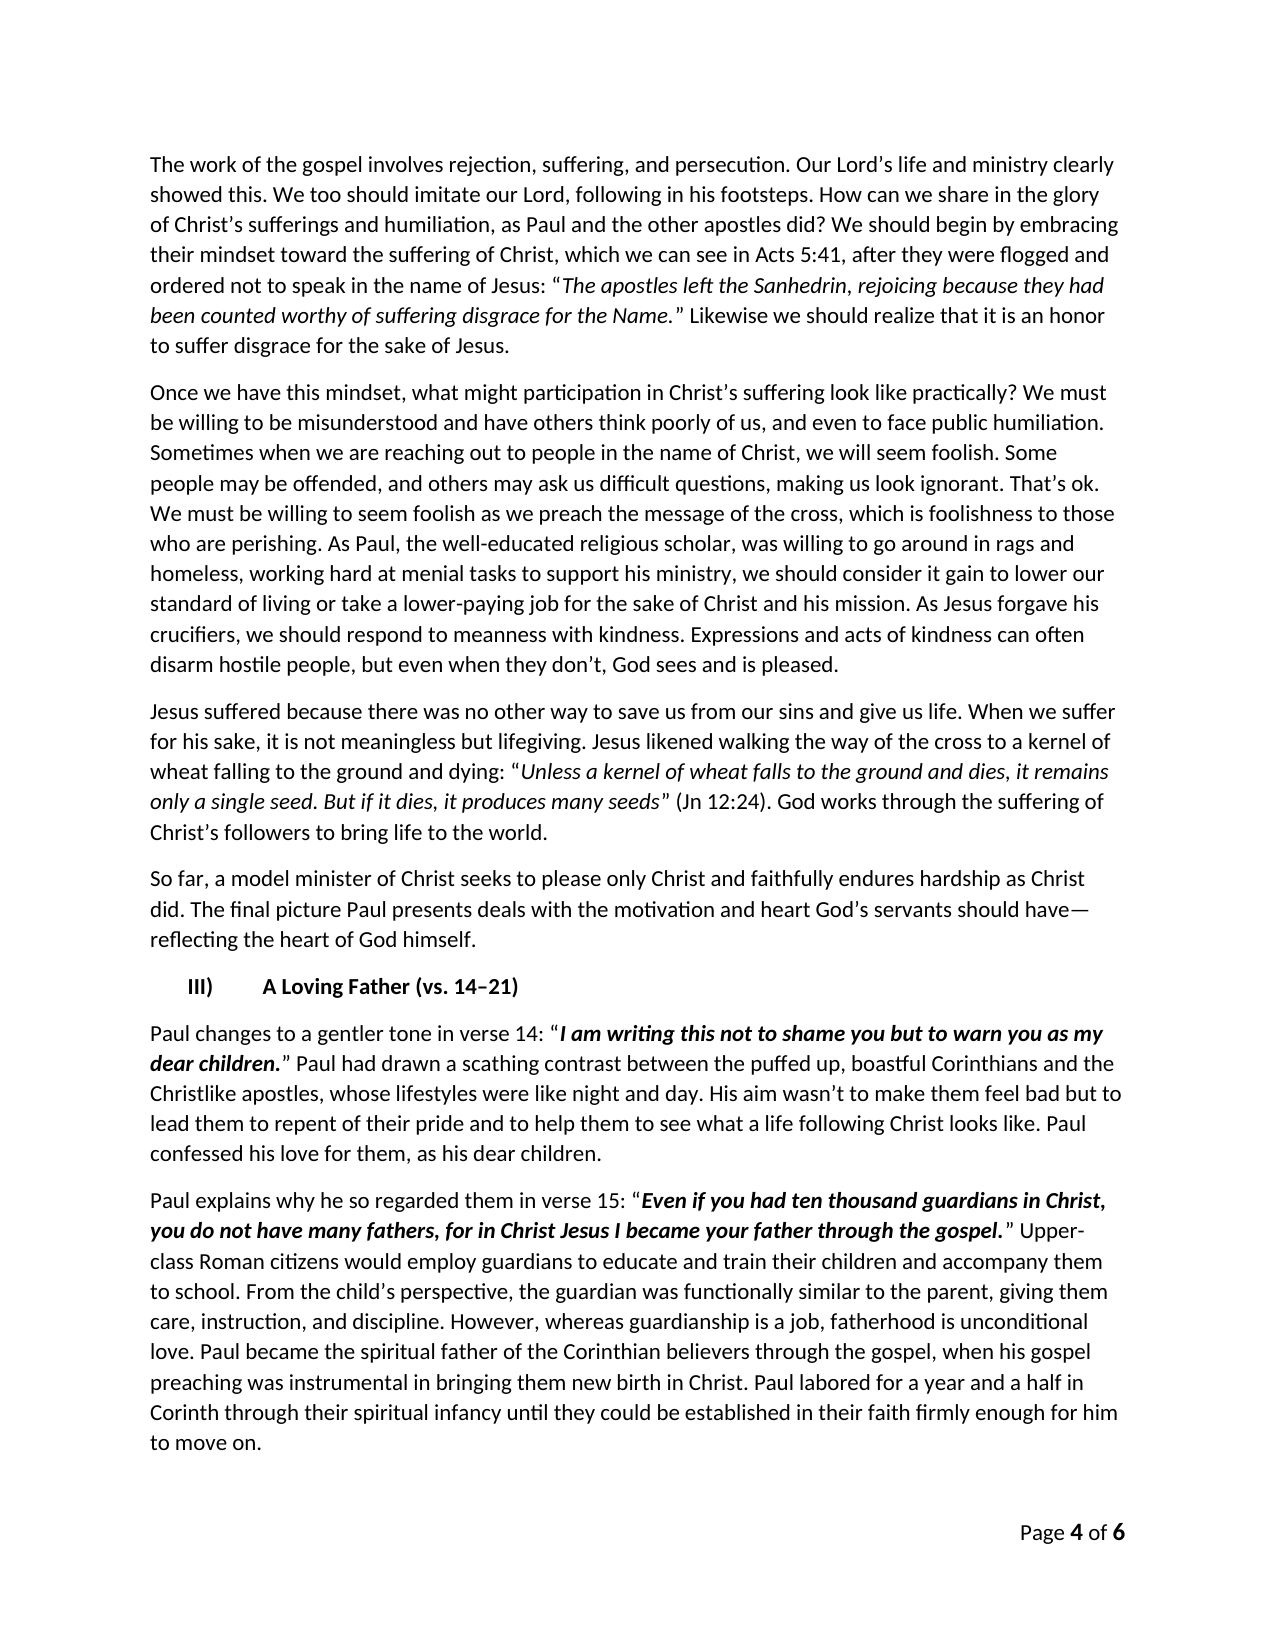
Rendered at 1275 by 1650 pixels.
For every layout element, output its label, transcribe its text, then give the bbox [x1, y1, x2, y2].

text So far, a model minister of Christ seeks to please only Christ and faithfully endures hardship as Christ did. The final picture Paul presents deals with the motivation and heart God’s servants should have—reflecting the heart of God himself. [150, 864, 1125, 953]
text Once we have this mindset, what might participation in Christ’s suffering look like practically? We must be willing to be misunderstood and have others think poorly of us, and even to face public humiliation. Sometimes when we are reaching out to people in the name of Christ, we will seem foolish. Some people may be offended, and others may ask us difficult questions, making us look ignorant. That’s ok. We must be willing to seem foolish as we preach the message of the cross, which is foolishness to those who are perishing. As Paul, the well-educated religious scholar, was willing to go around in rags and homeless, working hard at menial tasks to support his ministry, we should consider it gain to lower our standard of living or take a lower-paying job for the sake of Christ and his mission. As Jesus forgave his crucifiers, we should respond to meanness with kindness. Expressions and acts of kindness can often disarm hostile people, but even when they don’t, God sees and is pleased. [150, 378, 1125, 678]
list A Loving Father (vs. 14–21) [187, 972, 1125, 1000]
text The work of the gospel involves rejection, suffering, and persecution. Our Lord’s life and ministry clearly showed this. We too should imitate our Lord, following in his footsteps. How can we share in the glory of Christ’s sufferings and humiliation, as Paul and the other apostles did? We should begin by embracing their mindset toward the suffering of Christ, which we can see in Acts 5:41, after they were flogged and ordered not to speak in the name of Jesus: “The apostles left the Sanhedrin, rejoicing because they had been counted worthy of suffering disgrace for the Name.” Likewise we should realize that it is an honor to suffer disgrace for the sake of Jesus. [150, 150, 1125, 359]
text Paul changes to a gentler tone in verse 14: “I am writing this not to shame you but to warn you as my dear children.” Paul had drawn a scathing contrast between the puffed up, boastful Corinthians and the Christlike apostles, whose lifestyles were like night and day. His aim wasn’t to make them feel bad but to lead them to repent of their pride and to help them to see what a life following Christ looks like. Paul confessed his love for them, as his dear children. [150, 1019, 1125, 1168]
text Paul explains why he so regarded them in verse 15: “Even if you had ten thousand guardians in Christ, you do not have many fathers, for in Christ Jesus I became your father through the gospel.” Upper-class Roman citizens would employ guardians to educate and train their children and accompany them to school. From the child’s perspective, the guardian was functionally similar to the parent, giving them care, instruction, and discipline. However, whereas guardianship is a job, fatherhood is unconditional love. Paul became the spiritual father of the Corinthian believers through the gospel, when his gospel preaching was instrumental in bringing them new birth in Christ. Paul labored for a year and a half in Corinth through their spiritual infancy until they could be established in their faith firmly enough for him to move on. [150, 1186, 1125, 1456]
text Jesus suffered because there was no other way to save us from our sins and give us life. When we suffer for his sake, it is not meaningless but lifegiving. Jesus likened walking the way of the cross to a kernel of wheat falling to the ground and dying: “Unless a kernel of wheat falls to the ground and dies, it remains only a single seed. But if it dies, it produces many seeds” (Jn 12:24). God works through the suffering of Christ’s followers to bring life to the world. [150, 697, 1125, 846]
